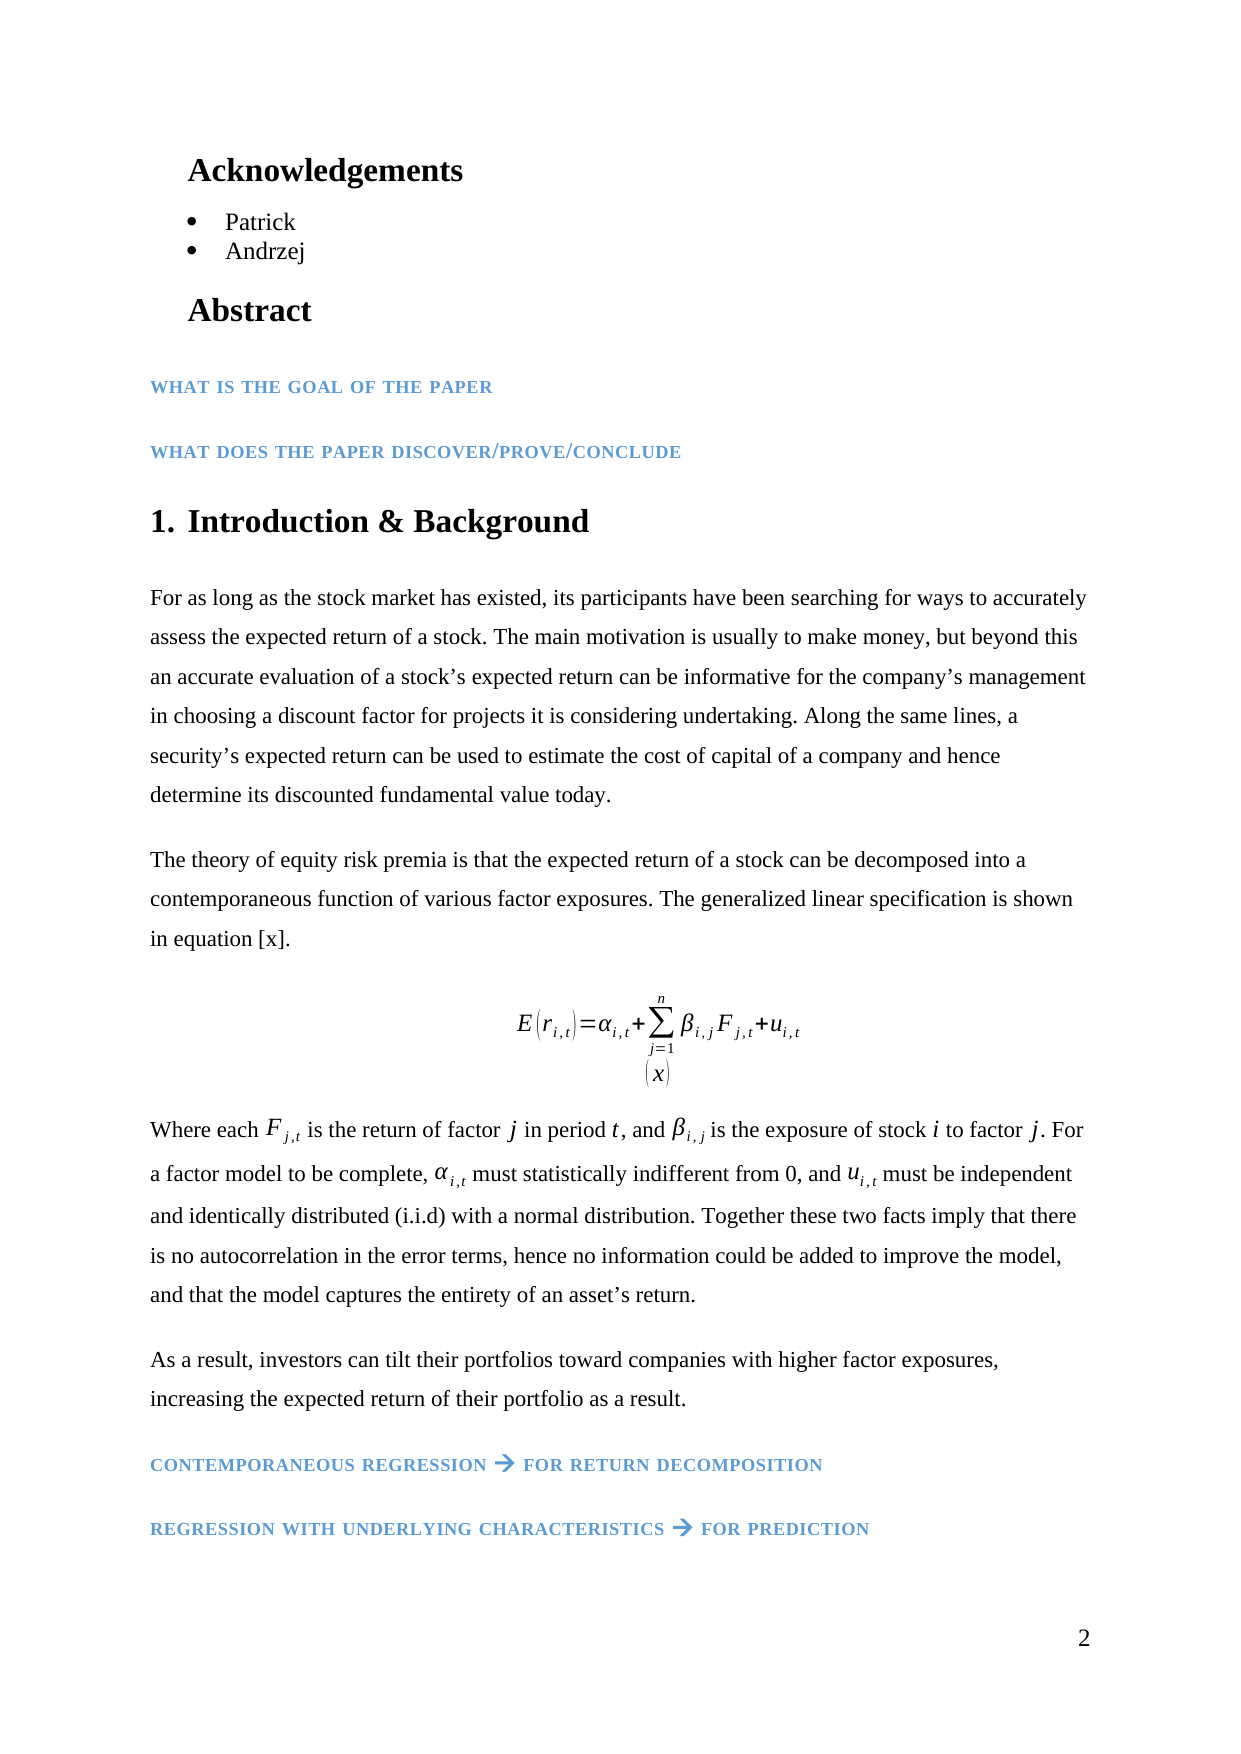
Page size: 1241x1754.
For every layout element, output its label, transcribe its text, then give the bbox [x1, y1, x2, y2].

list Acknowledgements [187, 150, 1090, 188]
text Where each is the return of factor in period , and is the exposure of stock to factor . For a factor model to be complete, must statistically indifferent from 0, and must be independent and identically distributed (i.i.d) with a normal distribution. Together these two facts imply that there is no autocorrelation in the error terms, hence no information could be added to improve the model, and that the model captures the entirety of an asset’s return. [150, 1113, 1090, 1308]
text The theory of equity risk premia is that the expected return of a stock can be decomposed into a contemporaneous function of various factor exposures. The generalized linear specification is shown in equation [x]. [150, 846, 1090, 951]
list Andrzej [187, 236, 1090, 265]
text Introduction & Background [150, 501, 1090, 540]
text For as long as the stock market has existed, its participants have been searching for ways to accurately assess the expected return of a stock. The main motivation is usually to make money, but beyond this an accurate evaluation of a stock’s expected return can be informative for the company’s management in choosing a discount factor for projects it is considering undertaking. Along the same lines, a security’s expected return can be used to estimate the cost of capital of a company and hence determine its discounted fundamental value today. [150, 584, 1090, 808]
list Patrick [187, 207, 1090, 236]
text contemporaneous regression for return decomposition [150, 1450, 1090, 1476]
text what is the goal of the paper [150, 372, 1090, 399]
list Abstract [187, 290, 1090, 328]
text regression with underlying characteristics for prediction [150, 1514, 1090, 1541]
text As a result, investors can tilt their portfolios toward companies with higher factor exposures, increasing the expected return of their portfolio as a result. [150, 1346, 1090, 1412]
text what does the paper discover/prove/conclude [150, 437, 1090, 463]
